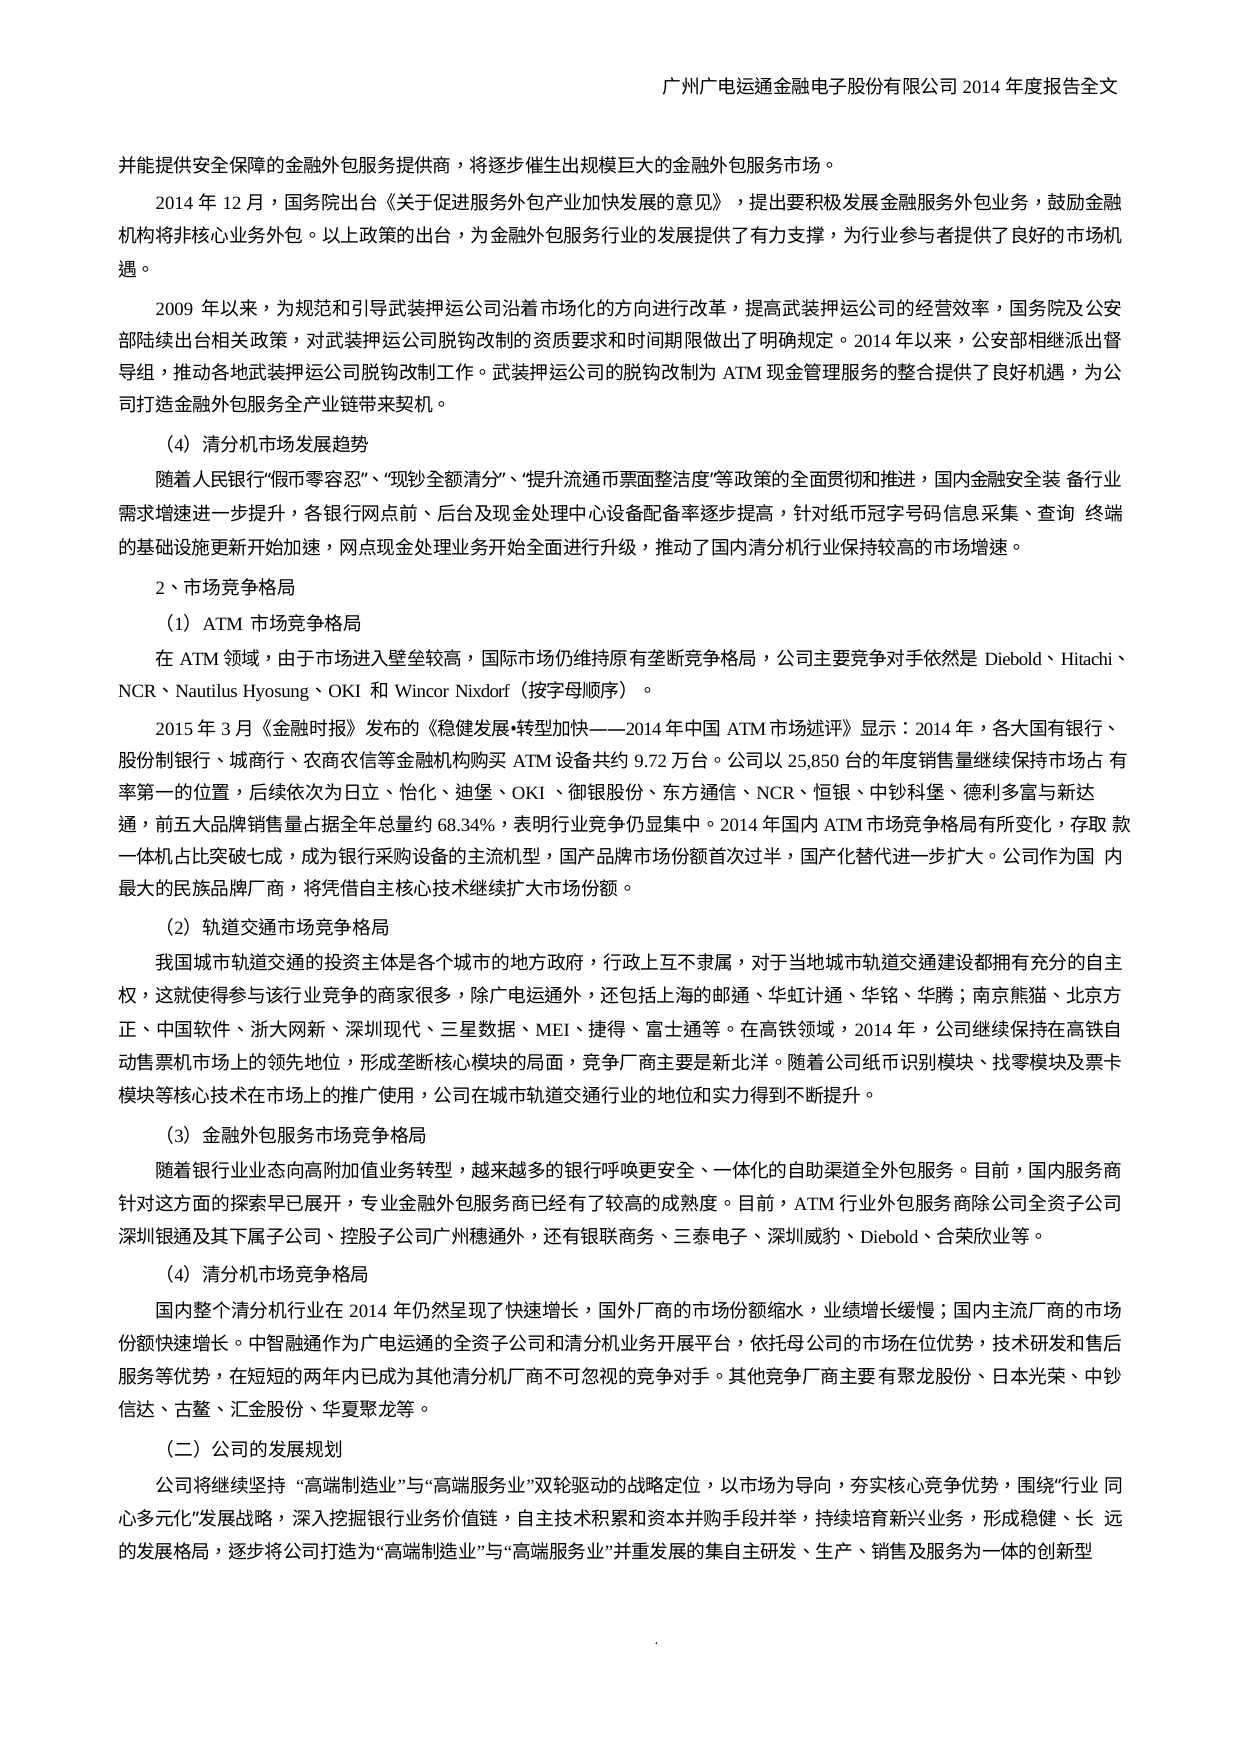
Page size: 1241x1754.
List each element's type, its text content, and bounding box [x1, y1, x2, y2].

text 我国城市轨道交通的投资主体是各个城市的地方政府，行政上互不隶属，对于当地城市轨道交通建设都拥有充分的自主 权，这就使得参与该行业竞争的商家很多，除广电运通外，还包括上海的邮通、华虹计通、华铭、华腾；南京熊猫、北京方 正、中国软件、浙大网新、深圳现代、三星数据、MEI、捷得、富士通等。在高铁领域，2014 年，公司继续保持在高铁自 动售票机市场上的领先地位，形成垄断核心模块的局面，竞争厂商主要是新北洋。随着公司纸币识别模块、找零模块及票卡 模块等核心技术在市场上的推广使用，公司在城市轨道交通行业的地位和实力得到不断提升。 [118, 950, 1123, 1108]
text （1）ATM 市场竞争格局 [155, 610, 1133, 636]
text 随着人民银行“假币零容忍”、“现钞全额清分”、“提升流通币票面整洁度”等政策的全面贯彻和推进，国内金融安全装 备行业需求增速进一步提升，各银行网点前、后台及现金处理中心设备配备率逐步提高，针对纸币冠字号码信息采集、查询 终端的基础设施更新开始加速，网点现金处理业务开始全面进行升级，推动了国内清分机行业保持较高的市场增速。 [118, 466, 1123, 559]
text 随着银行业业态向高附加值业务转型，越来越多的银行呼唤更安全、一体化的自助渠道全外包服务。目前，国内服务商 针对这方面的探索早已展开，专业金融外包服务商已经有了较高的成熟度。目前，ATM 行业外包服务商除公司全资子公司 深圳银通及其下属子公司、控股子公司广州穗通外，还有银联商务、三泰电子、深圳威豹、Diebold、合荣欣业等。 [118, 1157, 1123, 1249]
text 在 ATM 领域，由于市场进入壁垒较高，国际市场仍维持原有垄断竞争格局，公司主要竞争对手依然是 Diebold、Hitachi、 NCR、Nautilus Hyosung、OKI 和 Wincor Nixdorf（按字母顺序）。 [118, 646, 1133, 703]
text （2）轨道交通市场竞争格局 [155, 914, 1133, 940]
text （4）清分机市场发展趋势 [155, 431, 1133, 456]
text 2009 年以来，为规范和引导武装押运公司沿着市场化的方向进行改革，提高武装押运公司的经营效率，国务院及公安 部陆续出台相关政策，对武装押运公司脱钩改制的资质要求和时间期限做出了明确规定。2014 年以来，公安部相继派出督 导组，推动各地武装押运公司脱钩改制工作。武装押运公司的脱钩改制为 ATM 现金管理服务的整合提供了良好机遇，为公 司打造金融外包服务全产业链带来契机。 [118, 295, 1123, 417]
text 并能提供安全保障的金融外包服务提供商，将逐步催生出规模巨大的金融外包服务市场。 [118, 153, 1133, 178]
text （二）公司的发展规划 [155, 1436, 1133, 1461]
text 2014 年 12 月，国务院出台《关于促进服务外包产业加快发展的意见》，提出要积极发展金融服务外包业务，鼓励金融 机构将非核心业务外包。以上政策的出台，为金融外包服务行业的发展提供了有力支撑，为行业参与者提供了良好的市场机 遇。 [118, 190, 1123, 281]
text 公司将继续坚持 “高端制造业”与“高端服务业”双轮驱动的战略定位，以市场为导向，夯实核心竞争优势，围绕“行业 同心多元化”发展战略，深入挖掘银行业务价值链，自主技术积累和资本并购手段并举，持续培育新兴业务，形成稳健、长 远的发展格局，逐步将公司打造为“高端制造业”与“高端服务业”并重发展的集自主研发、生产、销售及服务为一体的创新型 [118, 1473, 1123, 1563]
text 2、市场竞争格局 [155, 574, 1133, 600]
text 国内整个清分机行业在 2014 年仍然呈现了快速增长，国外厂商的市场份额缩水，业绩增长缓慢；国内主流厂商的市场 份额快速增长。中智融通作为广电运通的全资子公司和清分机业务开展平台，依托母公司的市场在位优势，技术研发和售后 服务等优势，在短短的两年内已成为其他清分机厂商不可忽视的竞争对手。其他竞争厂商主要有聚龙股份、日本光荣、中钞 信达、古鳌、汇金股份、华夏聚龙等。 [118, 1297, 1123, 1422]
text （4）清分机市场竞争格局 [155, 1261, 1133, 1287]
text （3）金融外包服务市场竞争格局 [155, 1122, 1133, 1147]
text 2015 年 3 月《金融时报》发布的《稳健发展•转型加快——2014 年中国 ATM 市场述评》显示：2014 年，各大国有银行、 股份制银行、城商行、农商农信等金融机构购买 ATM 设备共约 9.72 万台。公司以 25,850 台的年度销售量继续保持市场占 有率第一的位置，后续依次为日立、怡化、迪堡、OKI 、御银股份、东方通信、NCR、恒银、中钞科堡、德利多富与新达 通，前五大品牌销售量占据全年总量约 68.34%，表明行业竞争仍显集中。2014 年国内 ATM 市场竞争格局有所变化，存取 款一体机占比突破七成，成为银行采购设备的主流机型，国产品牌市场份额首次过半，国产化替代进一步扩大。公司作为国 内最大的民族品牌厂商，将凭借自主核心技术继续扩大市场份额。 [118, 715, 1133, 901]
